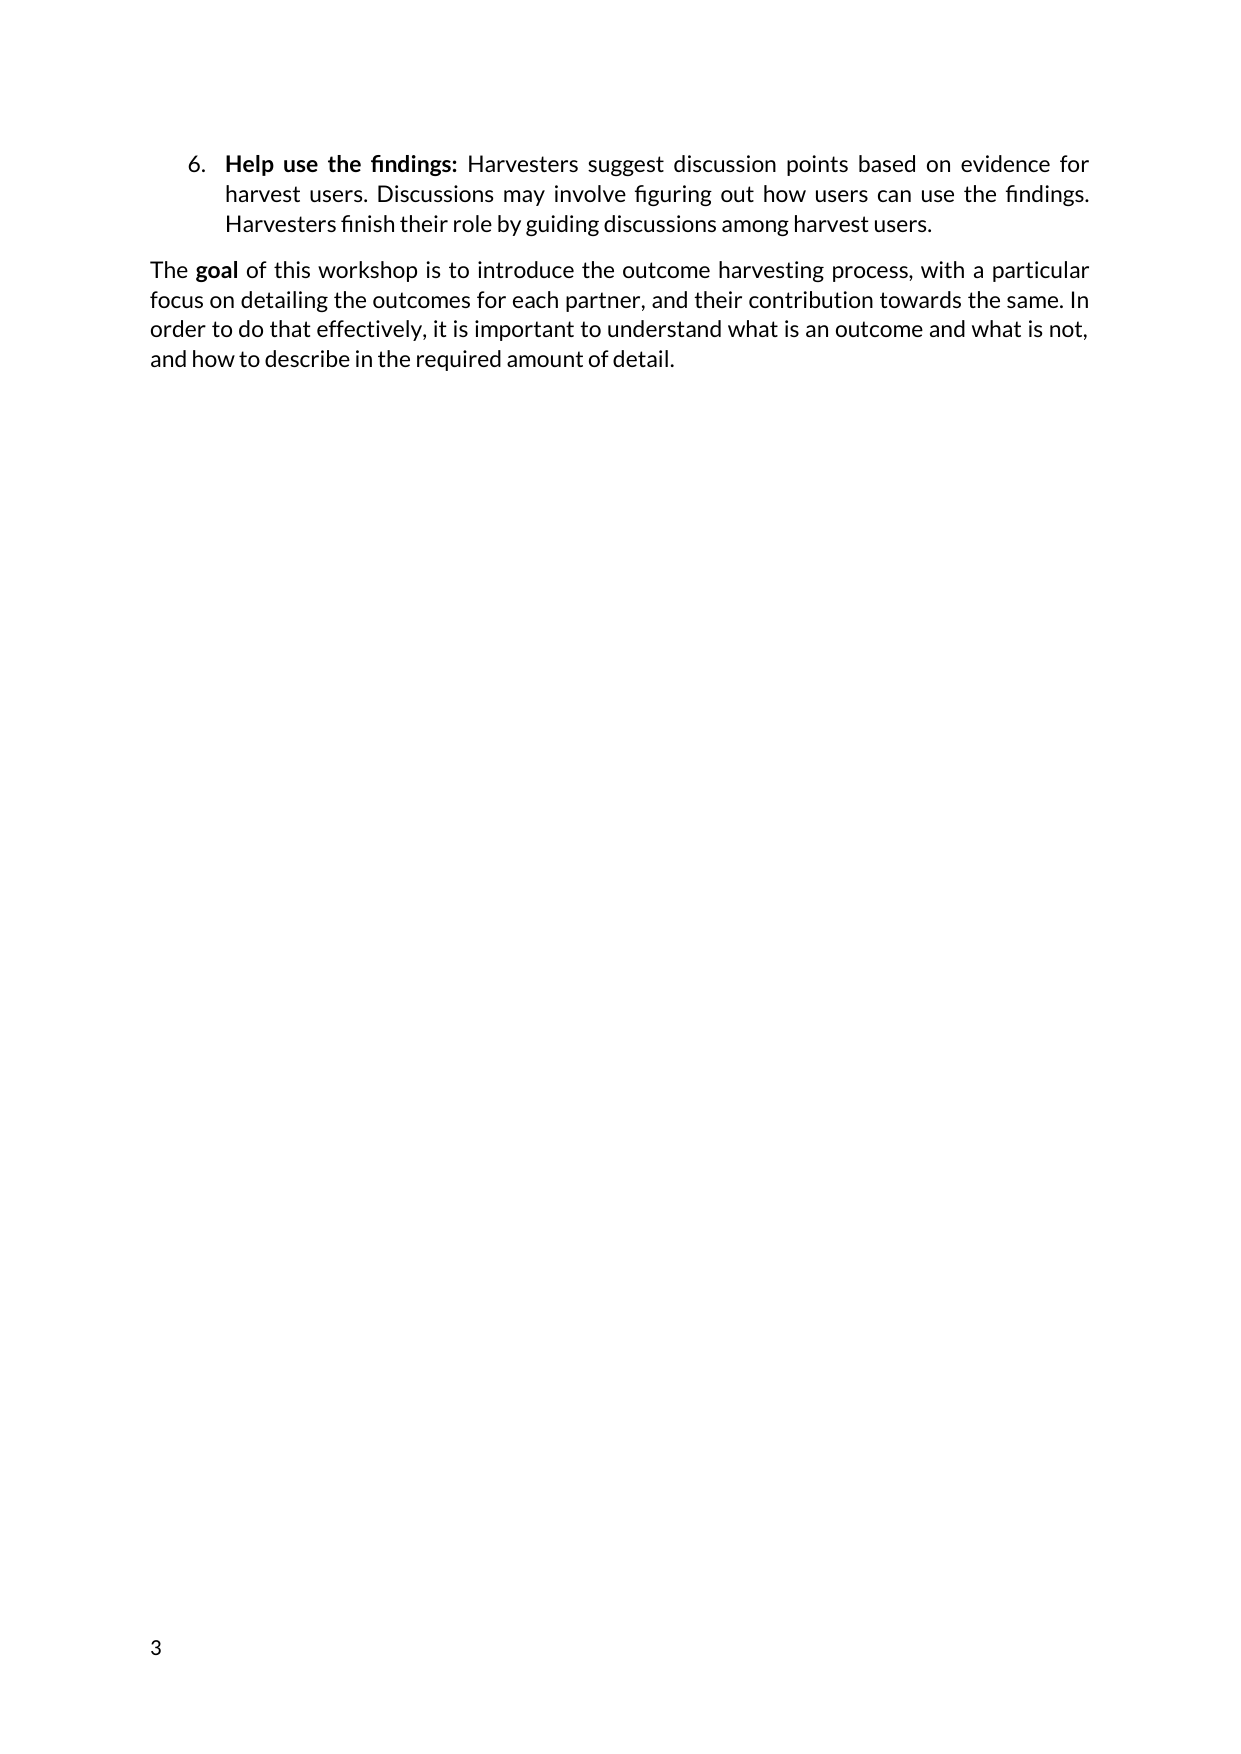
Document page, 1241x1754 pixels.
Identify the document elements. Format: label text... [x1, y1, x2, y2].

text The goal of this workshop is to introduce the outcome harvesting process, with a particular focus on detailing the outcomes for each partner, and their contribution towards the same. In order to do that effectively, it is important to understand what is an outcome and what is not, and how to describe in the required amount of detail. [150, 256, 1090, 372]
list Help use the findings: Harvesters suggest discussion points based on evidence for harvest users. Discussions may involve figuring out how users can use the findings. Harvesters finish their role by guiding discussions among harvest users. [187, 150, 1090, 237]
